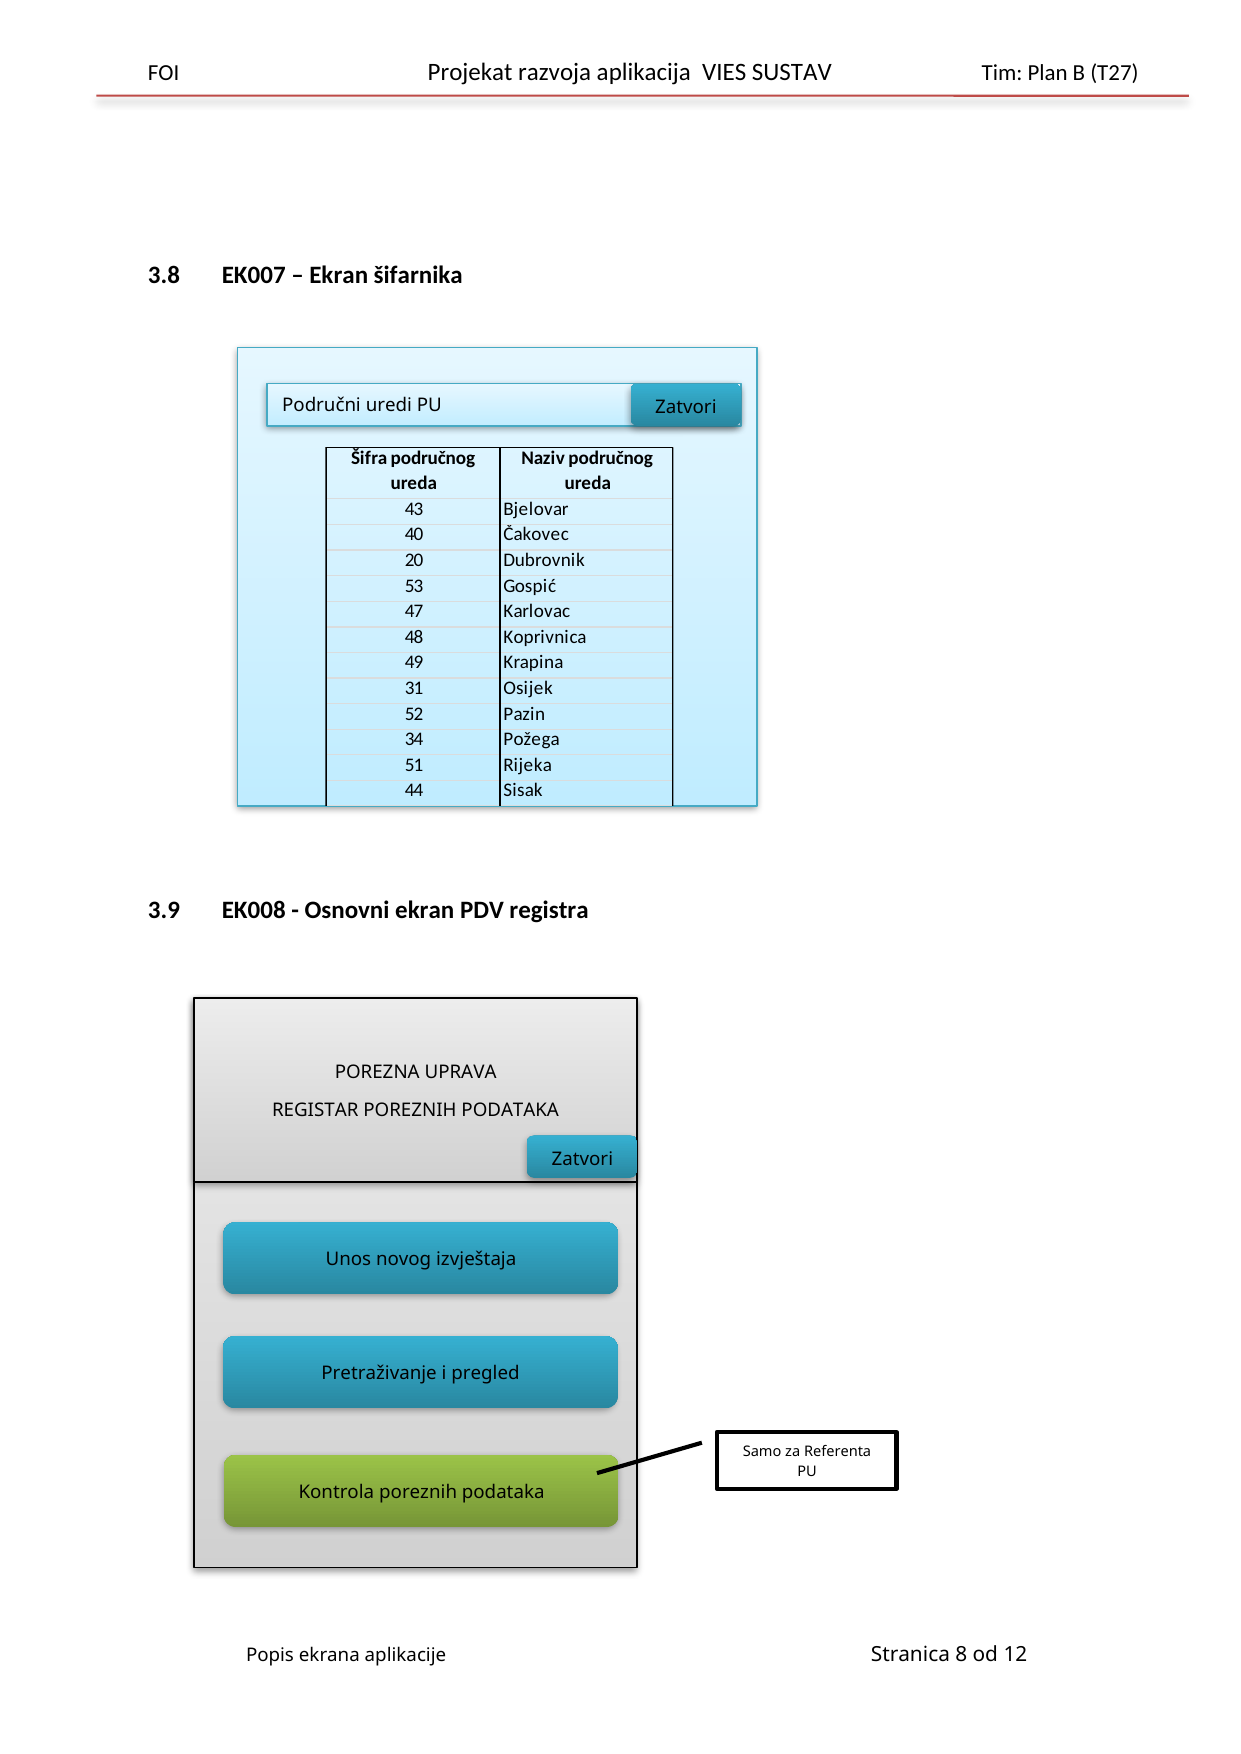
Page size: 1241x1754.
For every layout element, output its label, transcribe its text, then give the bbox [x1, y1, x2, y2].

subtitle 3.9 EK008 - Osnovni ekran PDV registra [148, 894, 1144, 924]
subtitle EK007 – Ekran šifarnika [148, 259, 1144, 289]
